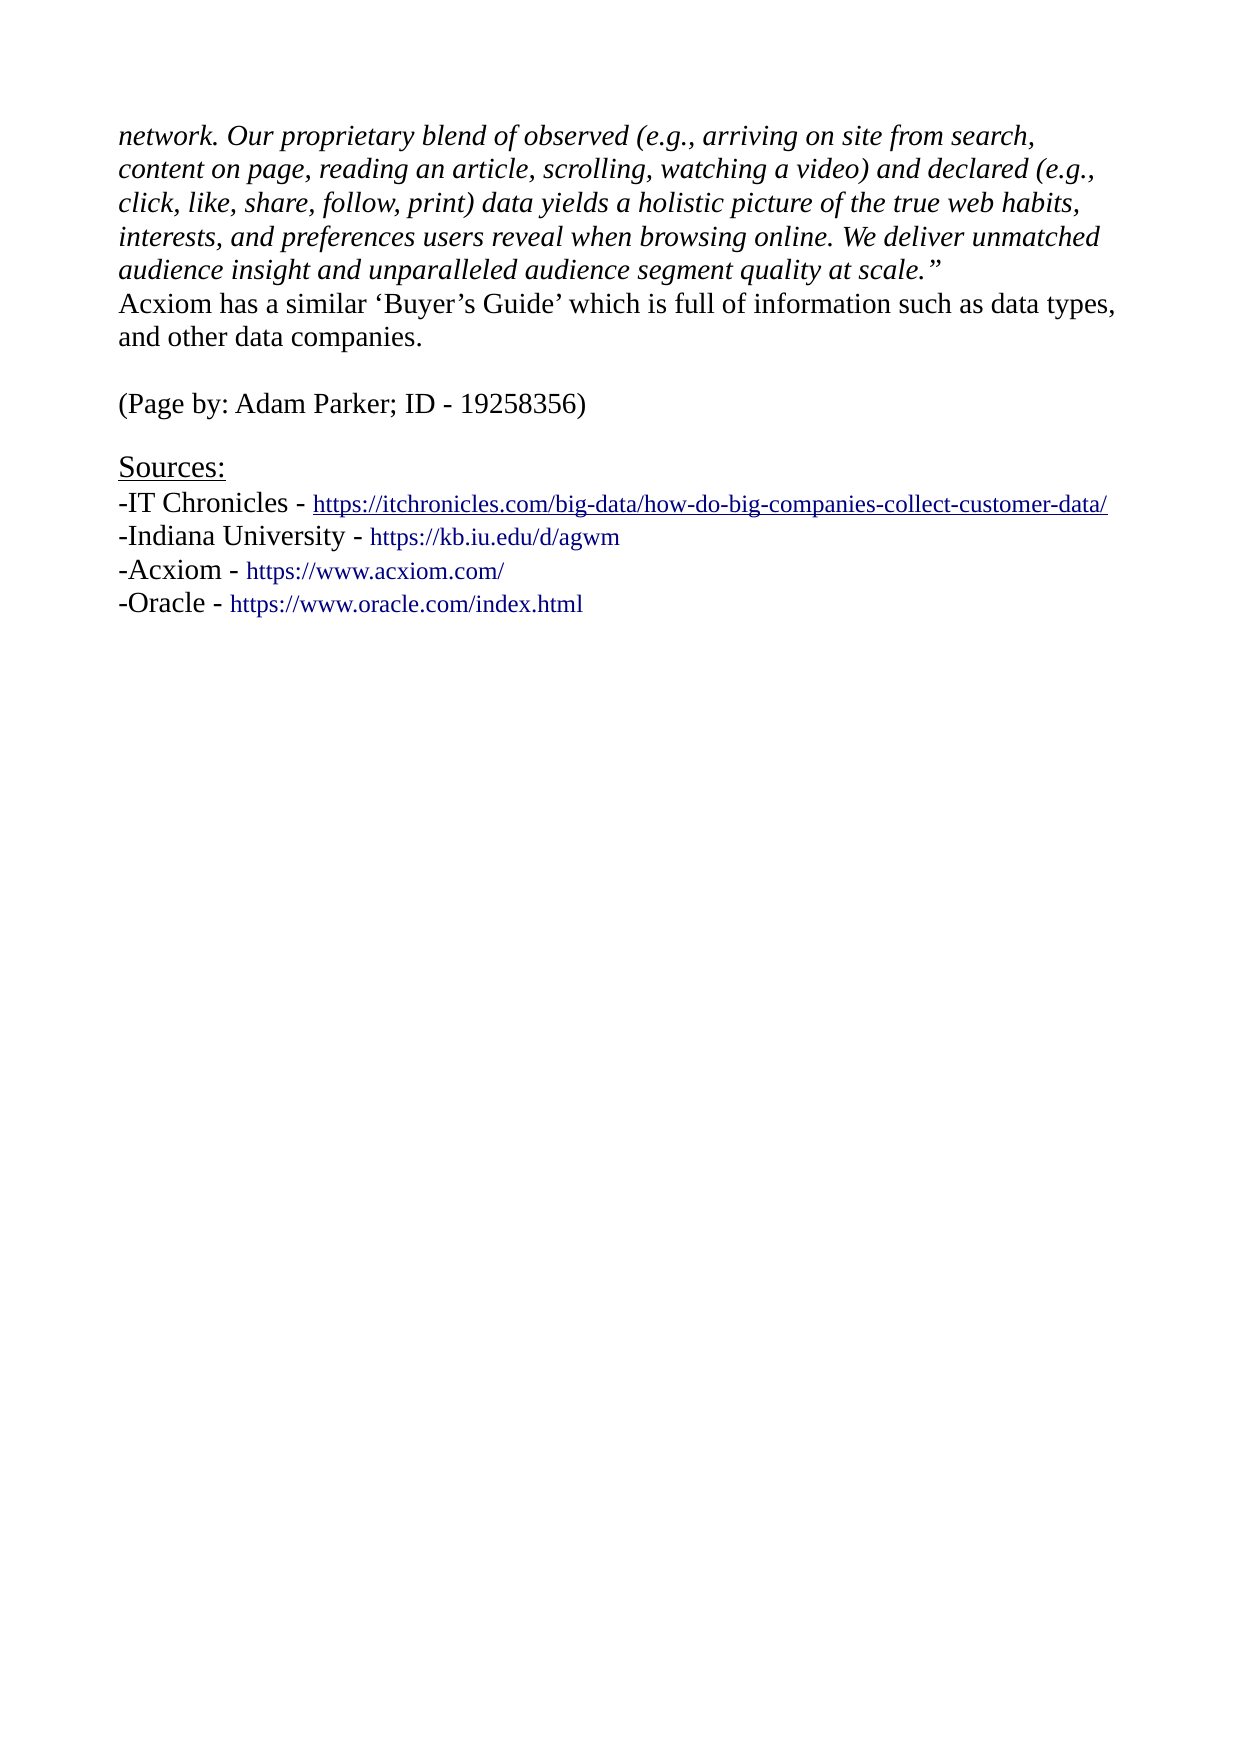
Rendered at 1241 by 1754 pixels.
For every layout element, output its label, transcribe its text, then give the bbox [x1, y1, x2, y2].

text -Acxiom - https://www.acxiom.com/ [118, 552, 1122, 585]
text -Indiana University - https://kb.iu.edu/d/agwm [118, 518, 1122, 552]
text (Page by: Adam Parker; ID - 19258356) [118, 386, 1122, 420]
text Acxiom has a similar ‘Buyer’s Guide’ which is full of information such as data types, and other data companies. [118, 286, 1122, 353]
text -IT Chronicles - https://itchronicles.com/big-data/how-do-big-companies-collect-customer-data/ [118, 485, 1122, 518]
text Sources: [118, 449, 1122, 485]
text -Oracle - https://www.oracle.com/index.html [118, 585, 1122, 619]
